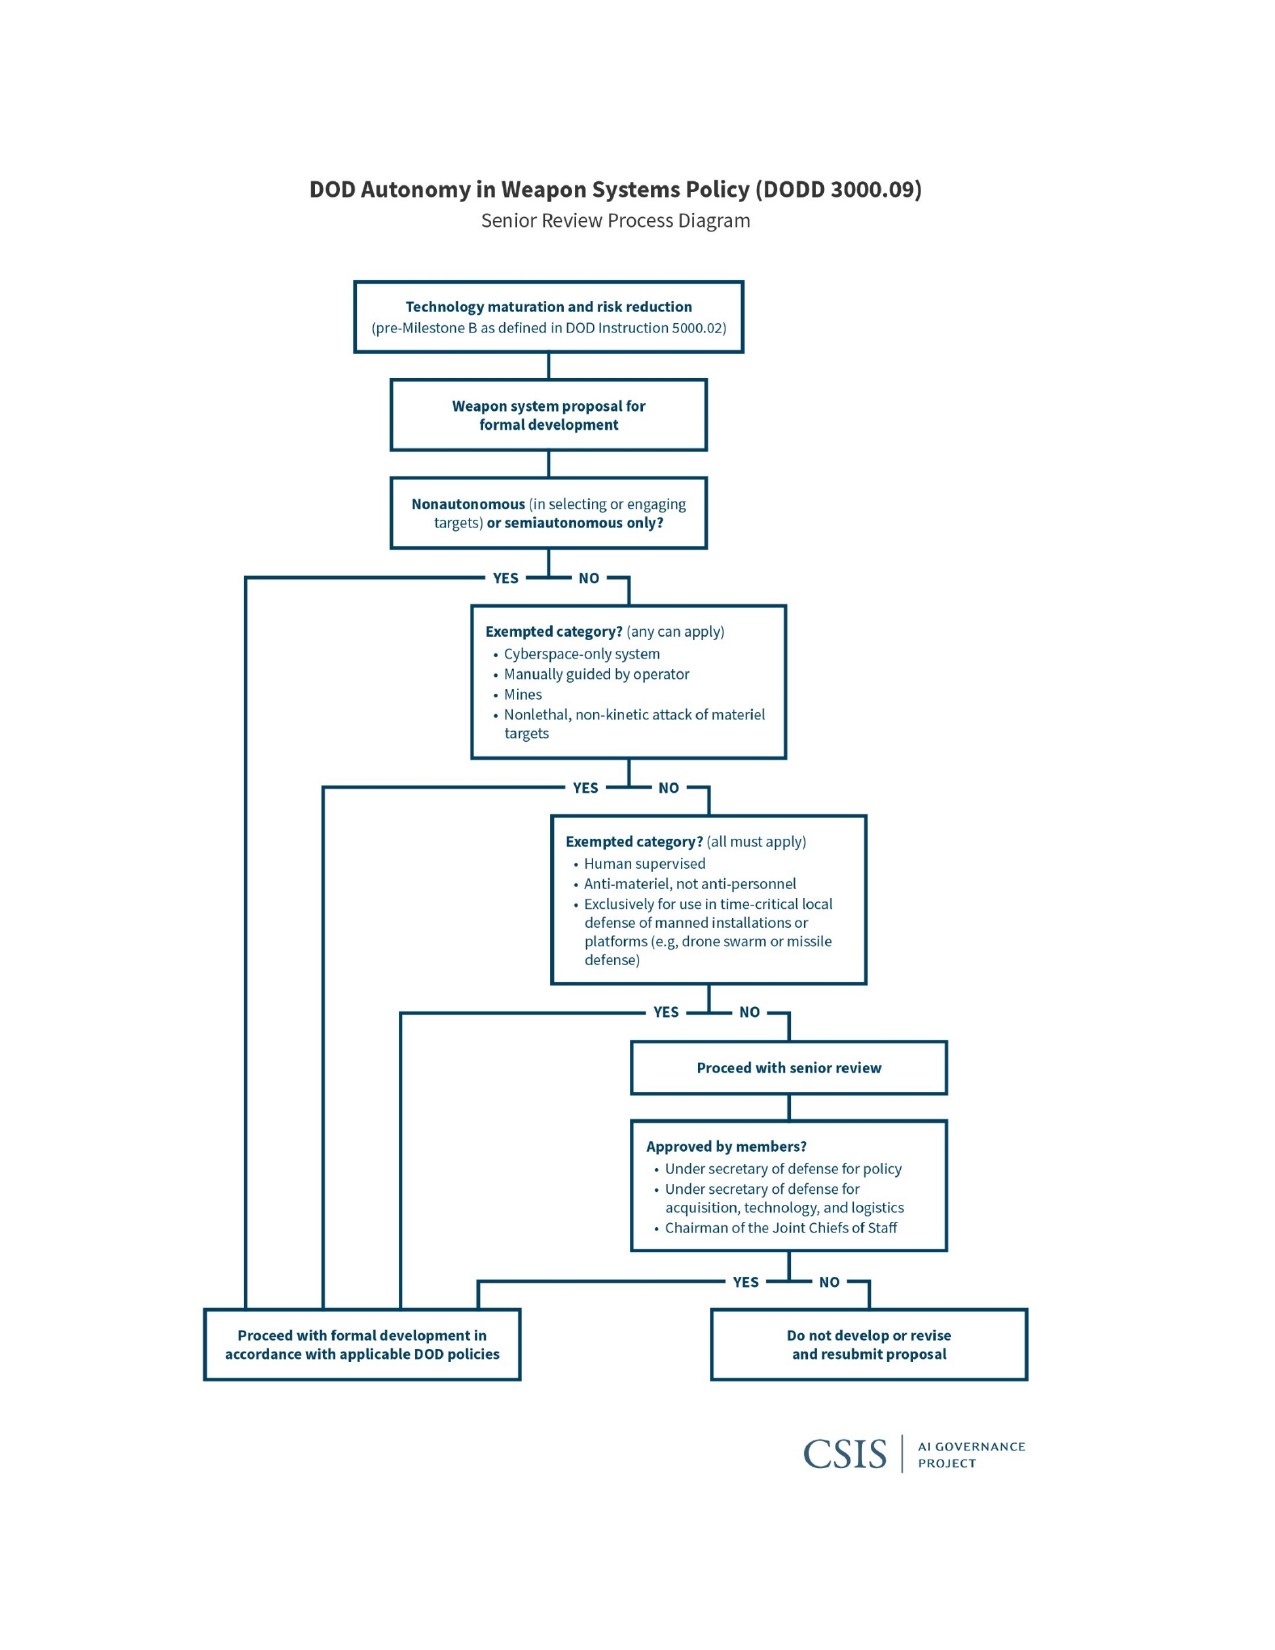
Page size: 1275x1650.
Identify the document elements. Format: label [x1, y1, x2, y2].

picture [150, 150, 1081, 1501]
